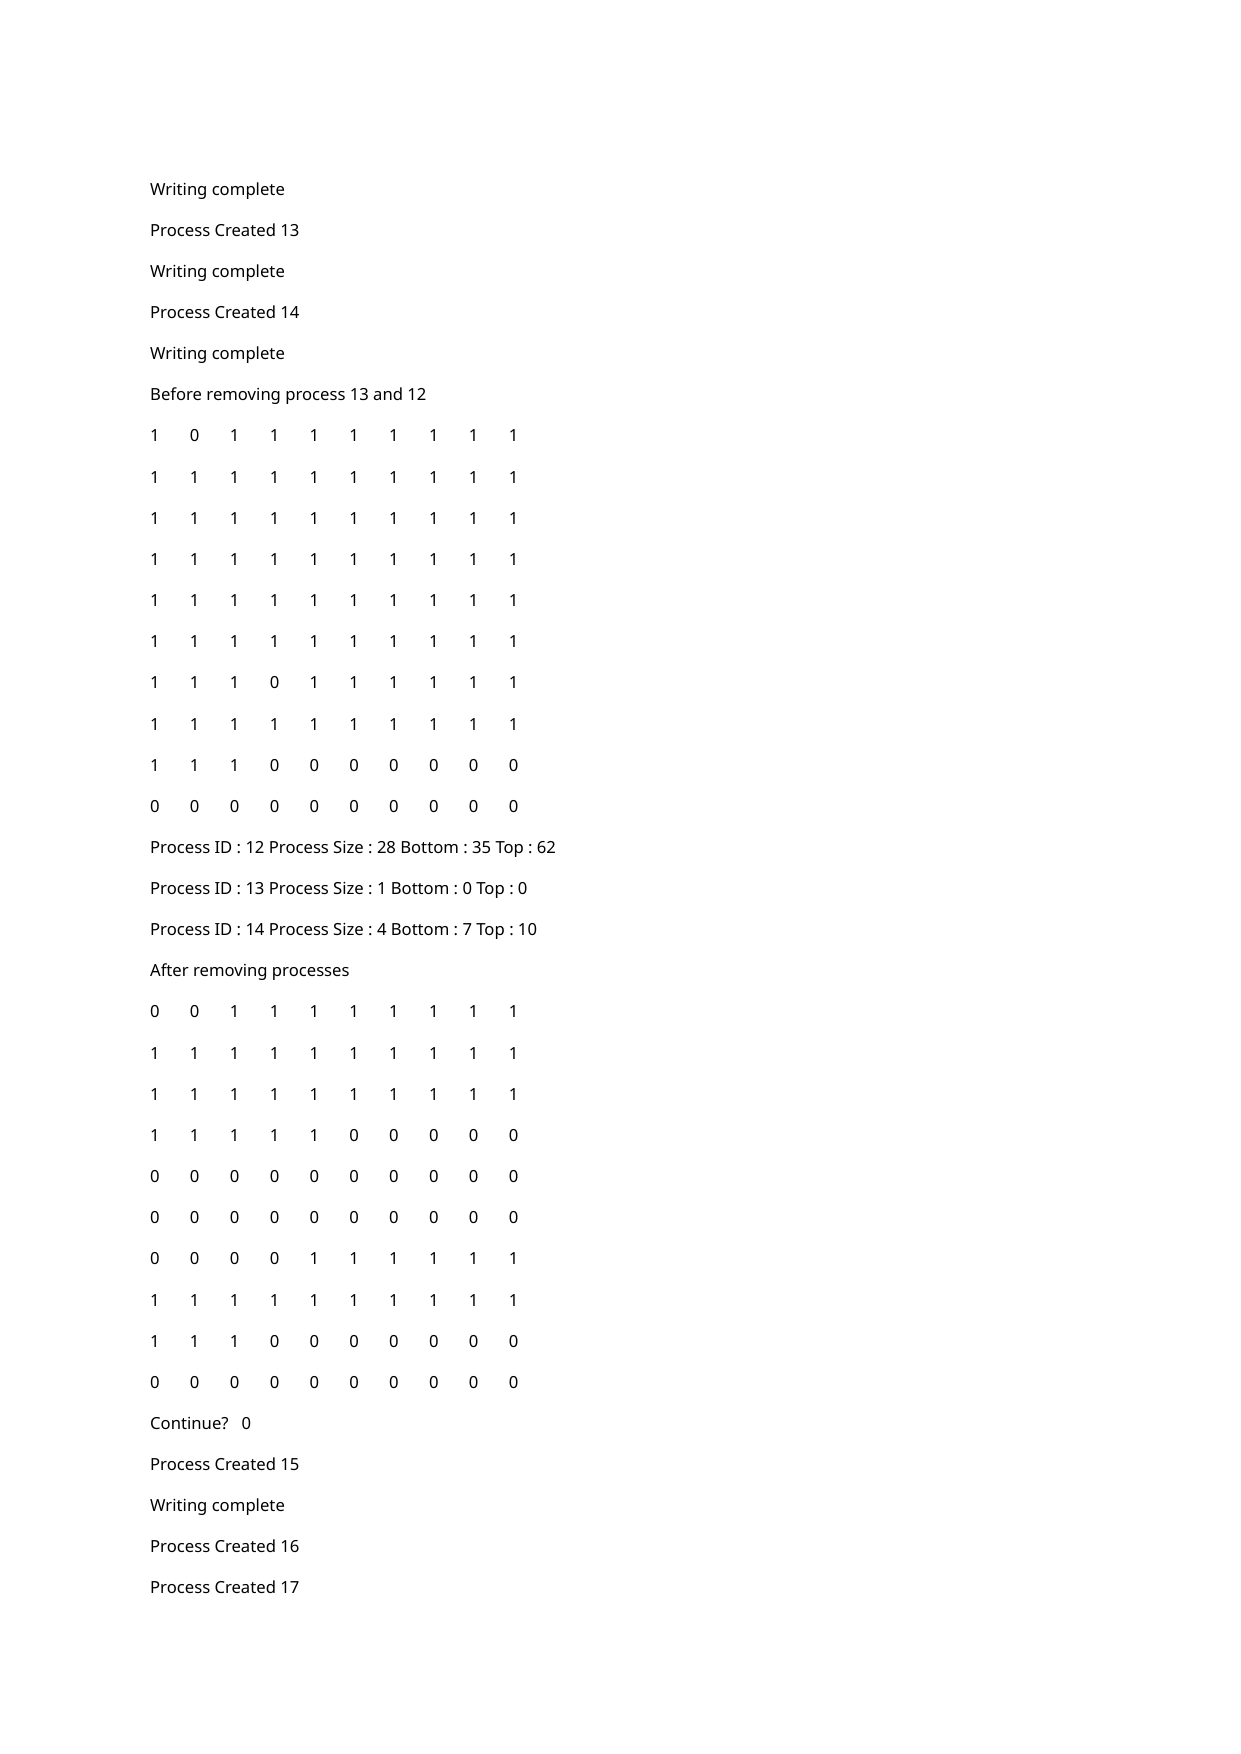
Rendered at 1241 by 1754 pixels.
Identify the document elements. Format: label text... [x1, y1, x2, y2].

text Process Created 15 [150, 1453, 1090, 1475]
text 1 1 1 1 1 1 1 1 1 1 [150, 1041, 1090, 1064]
text Process Created 17 [150, 1576, 1090, 1599]
text 1 1 1 1 1 1 1 1 1 1 [150, 1288, 1090, 1311]
text Continue? 0 [150, 1412, 1090, 1434]
text 1 1 1 0 0 0 0 0 0 0 [150, 753, 1090, 776]
text Process ID : 13 Process Size : 1 Bottom : 0 Top : 0 [150, 877, 1090, 899]
text 1 0 1 1 1 1 1 1 1 1 [150, 424, 1090, 447]
text 0 0 0 0 0 0 0 0 0 0 [150, 1165, 1090, 1187]
text 0 0 0 0 0 0 0 0 0 0 [150, 794, 1090, 817]
text 1 1 1 1 1 1 1 1 1 1 [150, 589, 1090, 611]
text 1 1 1 0 1 1 1 1 1 1 [150, 671, 1090, 694]
text 0 0 0 0 1 1 1 1 1 1 [150, 1247, 1090, 1270]
text 0 0 0 0 0 0 0 0 0 0 [150, 1370, 1090, 1393]
text Writing complete [150, 342, 1090, 364]
text 1 1 1 1 1 0 0 0 0 0 [150, 1123, 1090, 1146]
text 1 1 1 1 1 1 1 1 1 1 [150, 712, 1090, 735]
text Process ID : 14 Process Size : 4 Bottom : 7 Top : 10 [150, 918, 1090, 941]
text Before removing process 13 and 12 [150, 383, 1090, 406]
text 1 1 1 1 1 1 1 1 1 1 [150, 1082, 1090, 1105]
text 1 1 1 1 1 1 1 1 1 1 [150, 630, 1090, 652]
text 1 1 1 1 1 1 1 1 1 1 [150, 506, 1090, 529]
text Writing complete [150, 1494, 1090, 1517]
text 1 1 1 0 0 0 0 0 0 0 [150, 1329, 1090, 1352]
text Writing complete [150, 177, 1090, 200]
text 1 1 1 1 1 1 1 1 1 1 [150, 547, 1090, 570]
text 0 0 0 0 0 0 0 0 0 0 [150, 1206, 1090, 1228]
text Process ID : 12 Process Size : 28 Bottom : 35 Top : 62 [150, 836, 1090, 858]
text Process Created 16 [150, 1535, 1090, 1558]
text 1 1 1 1 1 1 1 1 1 1 [150, 465, 1090, 488]
text Process Created 14 [150, 301, 1090, 323]
text Process Created 13 [150, 218, 1090, 241]
text Writing complete [150, 259, 1090, 282]
text After removing processes [150, 959, 1090, 982]
text 0 0 1 1 1 1 1 1 1 1 [150, 1000, 1090, 1023]
